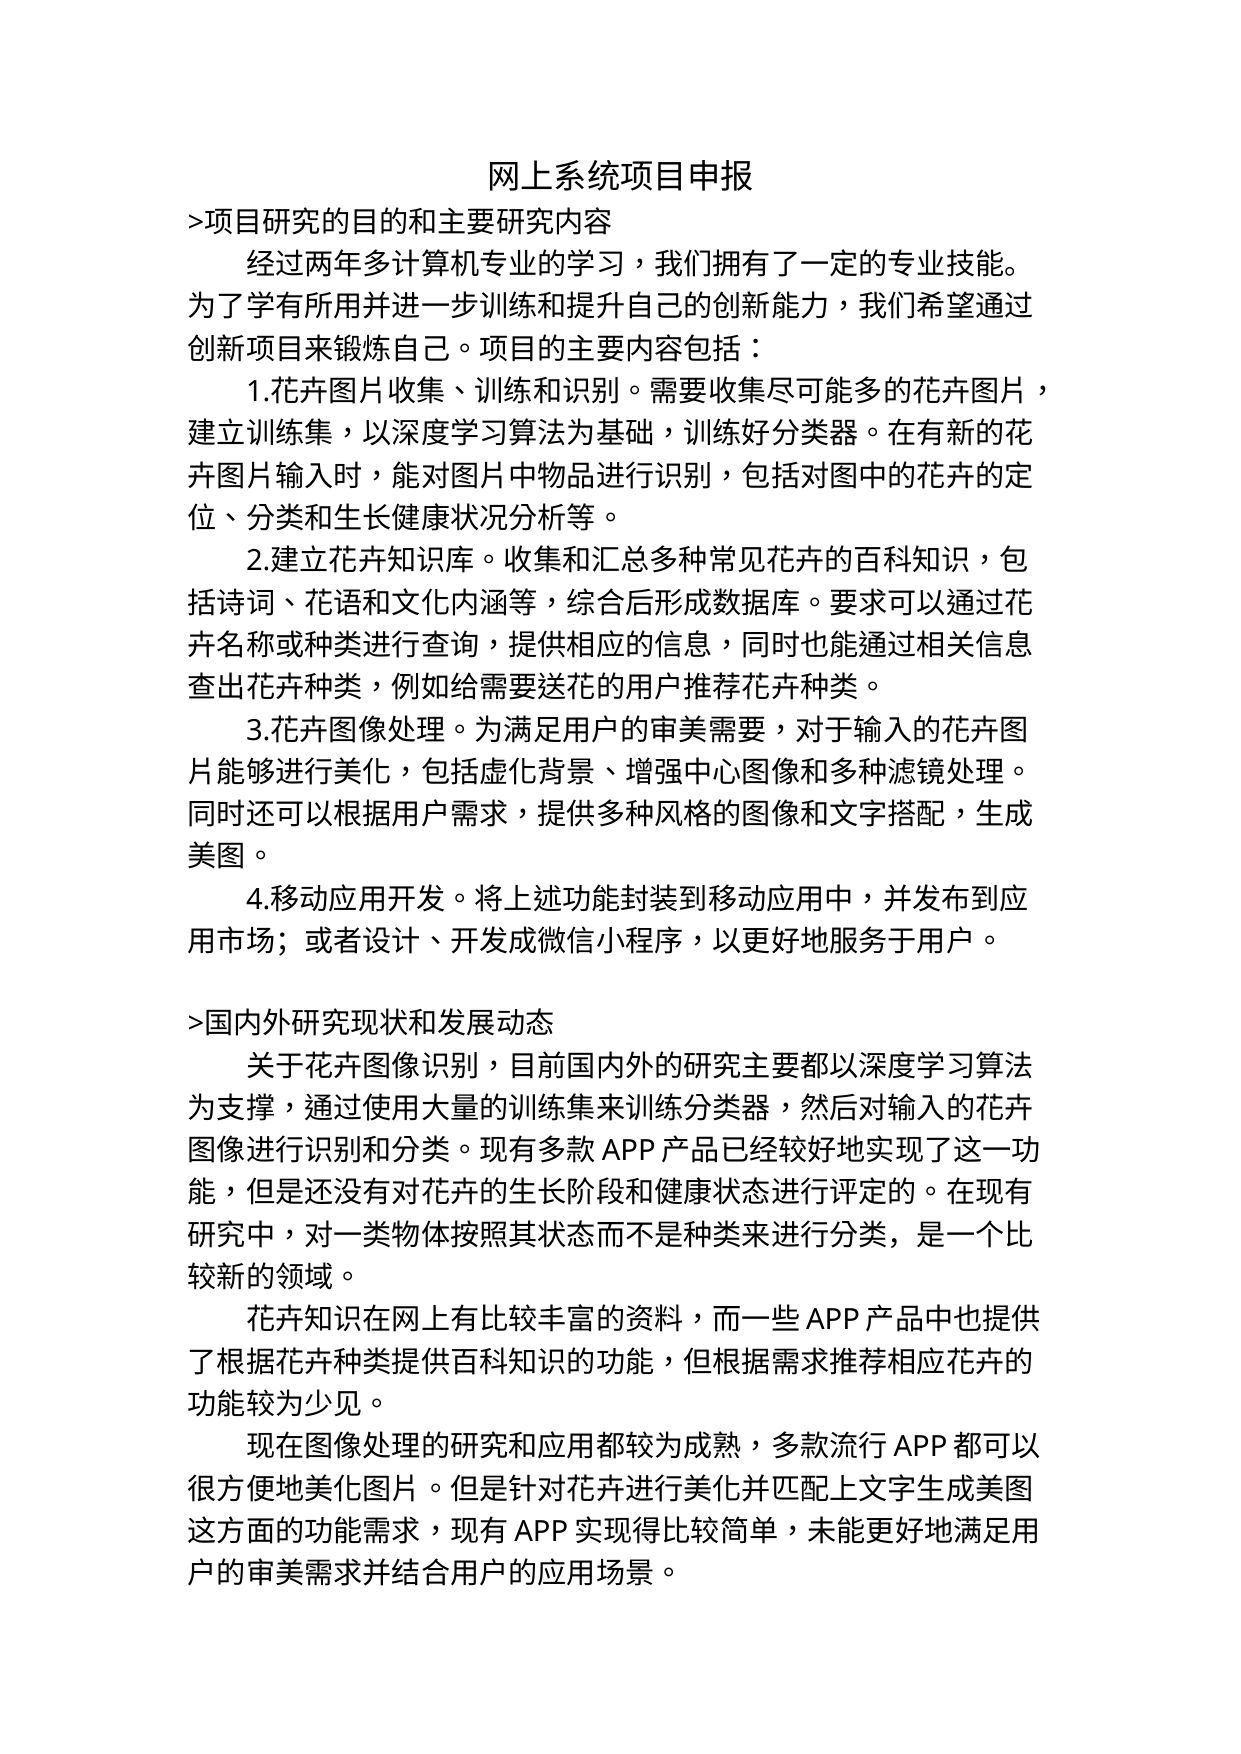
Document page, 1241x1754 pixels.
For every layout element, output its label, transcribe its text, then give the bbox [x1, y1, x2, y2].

text 关于花卉图像识别，目前国内外的研究主要都以深度学习算法为支撑，通过使用大量的训练集来训练分类器，然后对输入的花卉图像进行识别和分类。现有多款APP产品已经较好地实现了这一功能，但是还没有对花卉的生长阶段和健康状态进行评定的。在现有研究中，对一类物体按照其状态而不是种类来进行分类，是一个比较新的领域。 [187, 1042, 1053, 1296]
text >项目研究的目的和主要研究内容 [187, 198, 1053, 241]
text 网上系统项目申报 [187, 150, 1053, 198]
text 经过两年多计算机专业的学习，我们拥有了一定的专业技能。为了学有所用并进一步训练和提升自己的创新能力，我们希望通过创新项目来锻炼自己。项目的主要内容包括： [187, 241, 1053, 367]
text 1.花卉图片收集、训练和识别。需要收集尽可能多的花卉图片，建立训练集，以深度学习算法为基础，训练好分类器。在有新的花卉图片输入时，能对图片中物品进行识别，包括对图中的花卉的定位、分类和生长健康状况分析等。 [187, 367, 1053, 537]
text 2.建立花卉知识库。收集和汇总多种常见花卉的百科知识，包括诗词、花语和文化内涵等，综合后形成数据库。要求可以通过花卉名称或种类进行查询，提供相应的信息，同时也能通过相关信息查出花卉种类，例如给需要送花的用户推荐花卉种类。 [187, 537, 1053, 706]
text 4.移动应用开发。将上述功能封装到移动应用中，并发布到应用市场；或者设计、开发成微信小程序，以更好地服务于用户。 [187, 875, 1053, 960]
text 花卉知识在网上有比较丰富的资料，而一些APP产品中也提供了根据花卉种类提供百科知识的功能，但根据需求推荐相应花卉的功能较为少见。 [187, 1296, 1053, 1423]
text 现在图像处理的研究和应用都较为成熟，多款流行APP都可以很方便地美化图片。但是针对花卉进行美化并匹配上文字生成美图这方面的功能需求，现有APP实现得比较简单，未能更好地满足用户的审美需求并结合用户的应用场景。 [187, 1423, 1053, 1592]
text 3.花卉图像处理。为满足用户的审美需要，对于输入的花卉图片能够进行美化，包括虚化背景、增强中心图像和多种滤镜处理。同时还可以根据用户需求，提供多种风格的图像和文字搭配，生成美图。 [187, 706, 1053, 875]
text >国内外研究现状和发展动态 [187, 1000, 1053, 1042]
